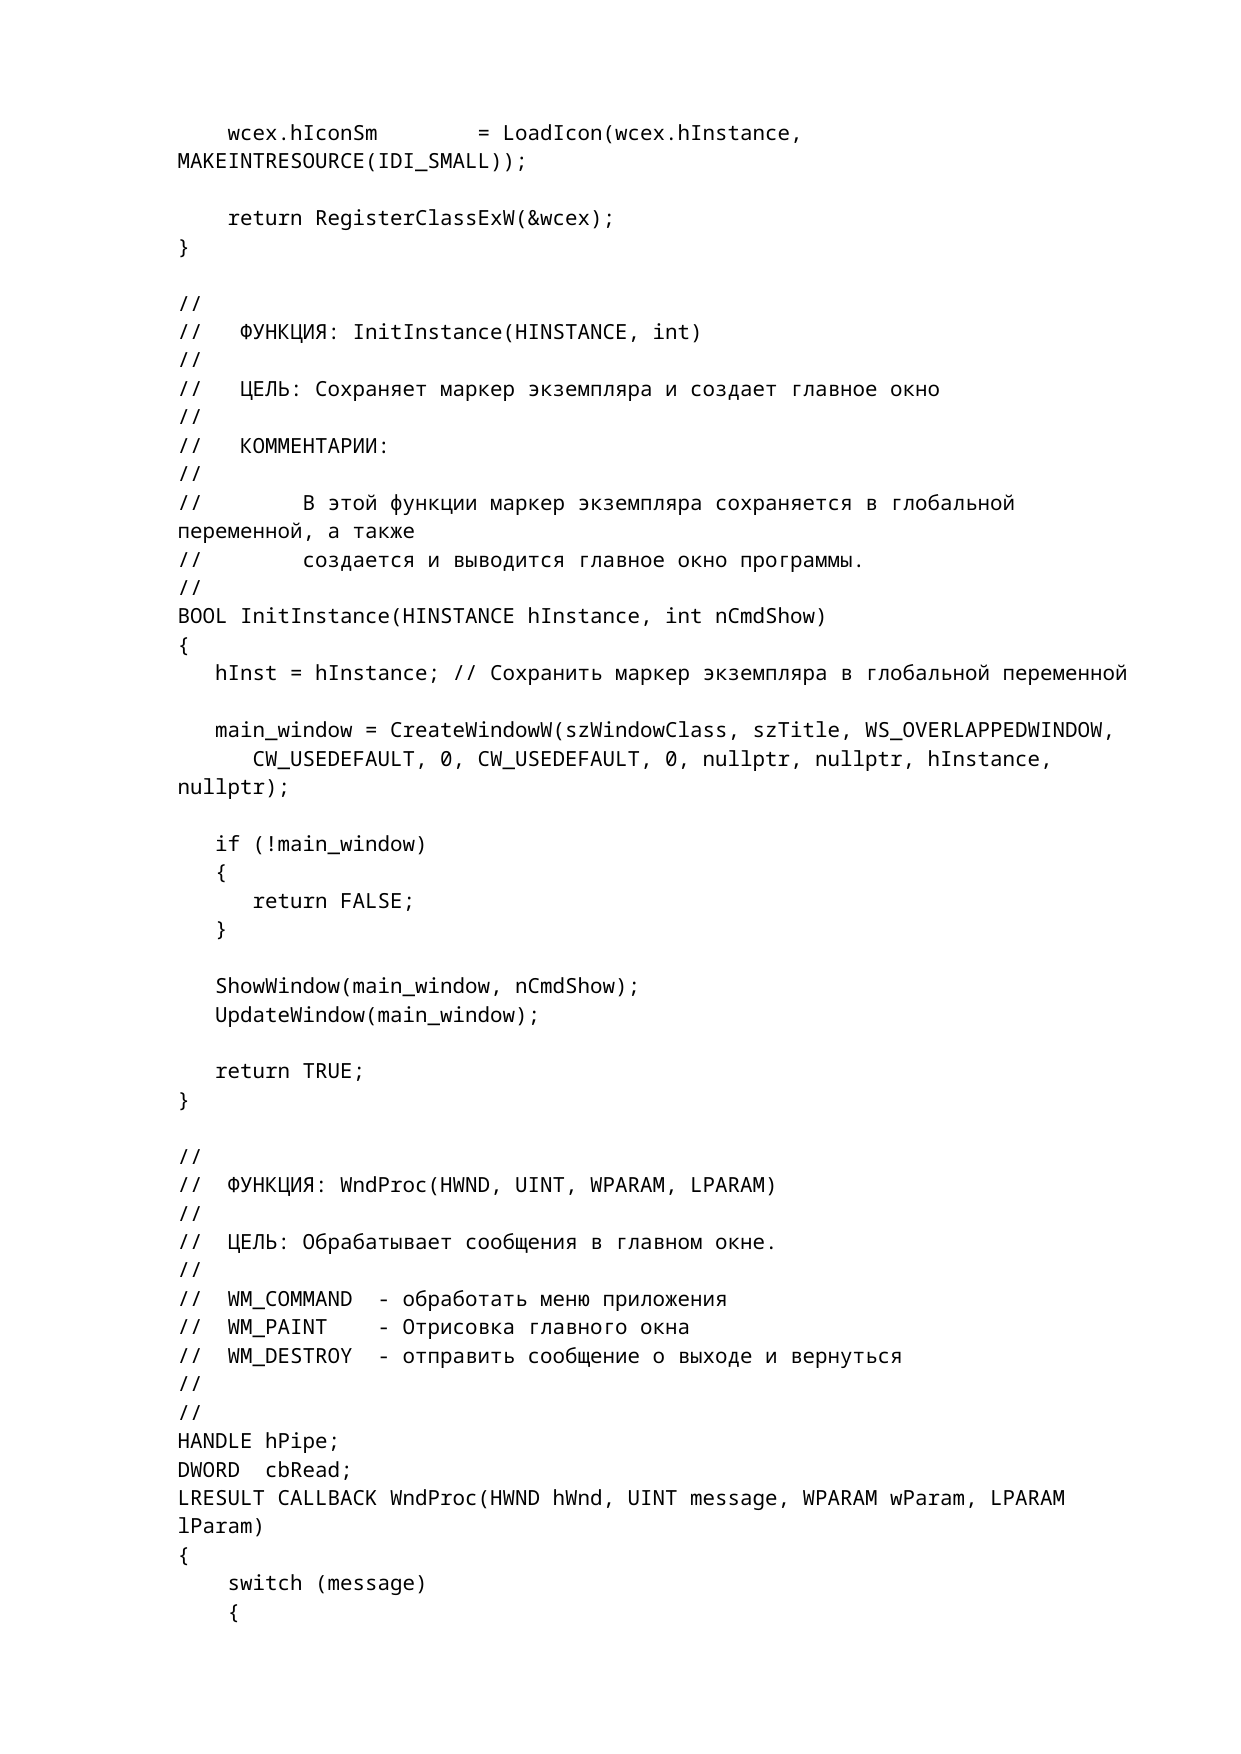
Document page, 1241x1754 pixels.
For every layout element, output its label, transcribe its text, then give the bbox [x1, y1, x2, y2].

text if (!main_window) [177, 829, 1152, 857]
text // [177, 346, 1152, 374]
text DWORD cbRead; [177, 1455, 1152, 1483]
text // ФУНКЦИЯ: InitInstance(HINSTANCE, int) [177, 317, 1152, 346]
text // [177, 402, 1152, 431]
text // ЦЕЛЬ: Сохраняет маркер экземпляра и создает главное окно [177, 374, 1152, 402]
text // [177, 1256, 1152, 1284]
text { [177, 857, 1152, 886]
text CW_USEDEFAULT, 0, CW_USEDEFAULT, 0, nullptr, nullptr, hInstance, nullptr); [177, 744, 1152, 801]
text switch (message) [177, 1568, 1152, 1597]
text HANDLE hPipe; [177, 1426, 1152, 1455]
text // ФУНКЦИЯ: WndProc(HWND, UINT, WPARAM, LPARAM) [177, 1170, 1152, 1199]
text // [177, 1369, 1152, 1398]
text { [177, 630, 1152, 658]
text BOOL InitInstance(HINSTANCE hInstance, int nCmdShow) [177, 602, 1152, 630]
text // WM_DESTROY - отправить сообщение о выходе и вернуться [177, 1341, 1152, 1369]
text UpdateWindow(main_window); [177, 1000, 1152, 1028]
text // создается и выводится главное окно программы. [177, 545, 1152, 573]
text wcex.hIconSm = LoadIcon(wcex.hInstance, MAKEINTRESOURCE(IDI_SMALL)); [177, 118, 1152, 175]
text // [177, 459, 1152, 488]
text // [177, 289, 1152, 317]
text LRESULT CALLBACK WndProc(HWND hWnd, UINT message, WPARAM wParam, LPARAM lParam) [177, 1483, 1152, 1540]
text } [177, 1085, 1152, 1113]
text // ЦЕЛЬ: Обрабатывает сообщения в главном окне. [177, 1227, 1152, 1256]
text // [177, 1142, 1152, 1170]
text { [177, 1540, 1152, 1568]
text // КОММЕНТАРИИ: [177, 431, 1152, 459]
text return RegisterClassExW(&wcex); [177, 203, 1152, 232]
text main_window = CreateWindowW(szWindowClass, szTitle, WS_OVERLAPPEDWINDOW, [177, 715, 1152, 744]
text } [177, 914, 1152, 943]
text hInst = hInstance; // Сохранить маркер экземпляра в глобальной переменной [177, 658, 1152, 687]
text // WM_PAINT - Отрисовка главного окна [177, 1312, 1152, 1341]
text } [177, 232, 1152, 260]
text // [177, 573, 1152, 602]
text // В этой функции маркер экземпляра сохраняется в глобальной переменной, а также [177, 488, 1152, 545]
text { [177, 1597, 1152, 1625]
text // [177, 1199, 1152, 1227]
text return FALSE; [177, 886, 1152, 914]
text return TRUE; [177, 1057, 1152, 1085]
text // [177, 1398, 1152, 1426]
text // WM_COMMAND - обработать меню приложения [177, 1284, 1152, 1312]
text ShowWindow(main_window, nCmdShow); [177, 971, 1152, 1000]
